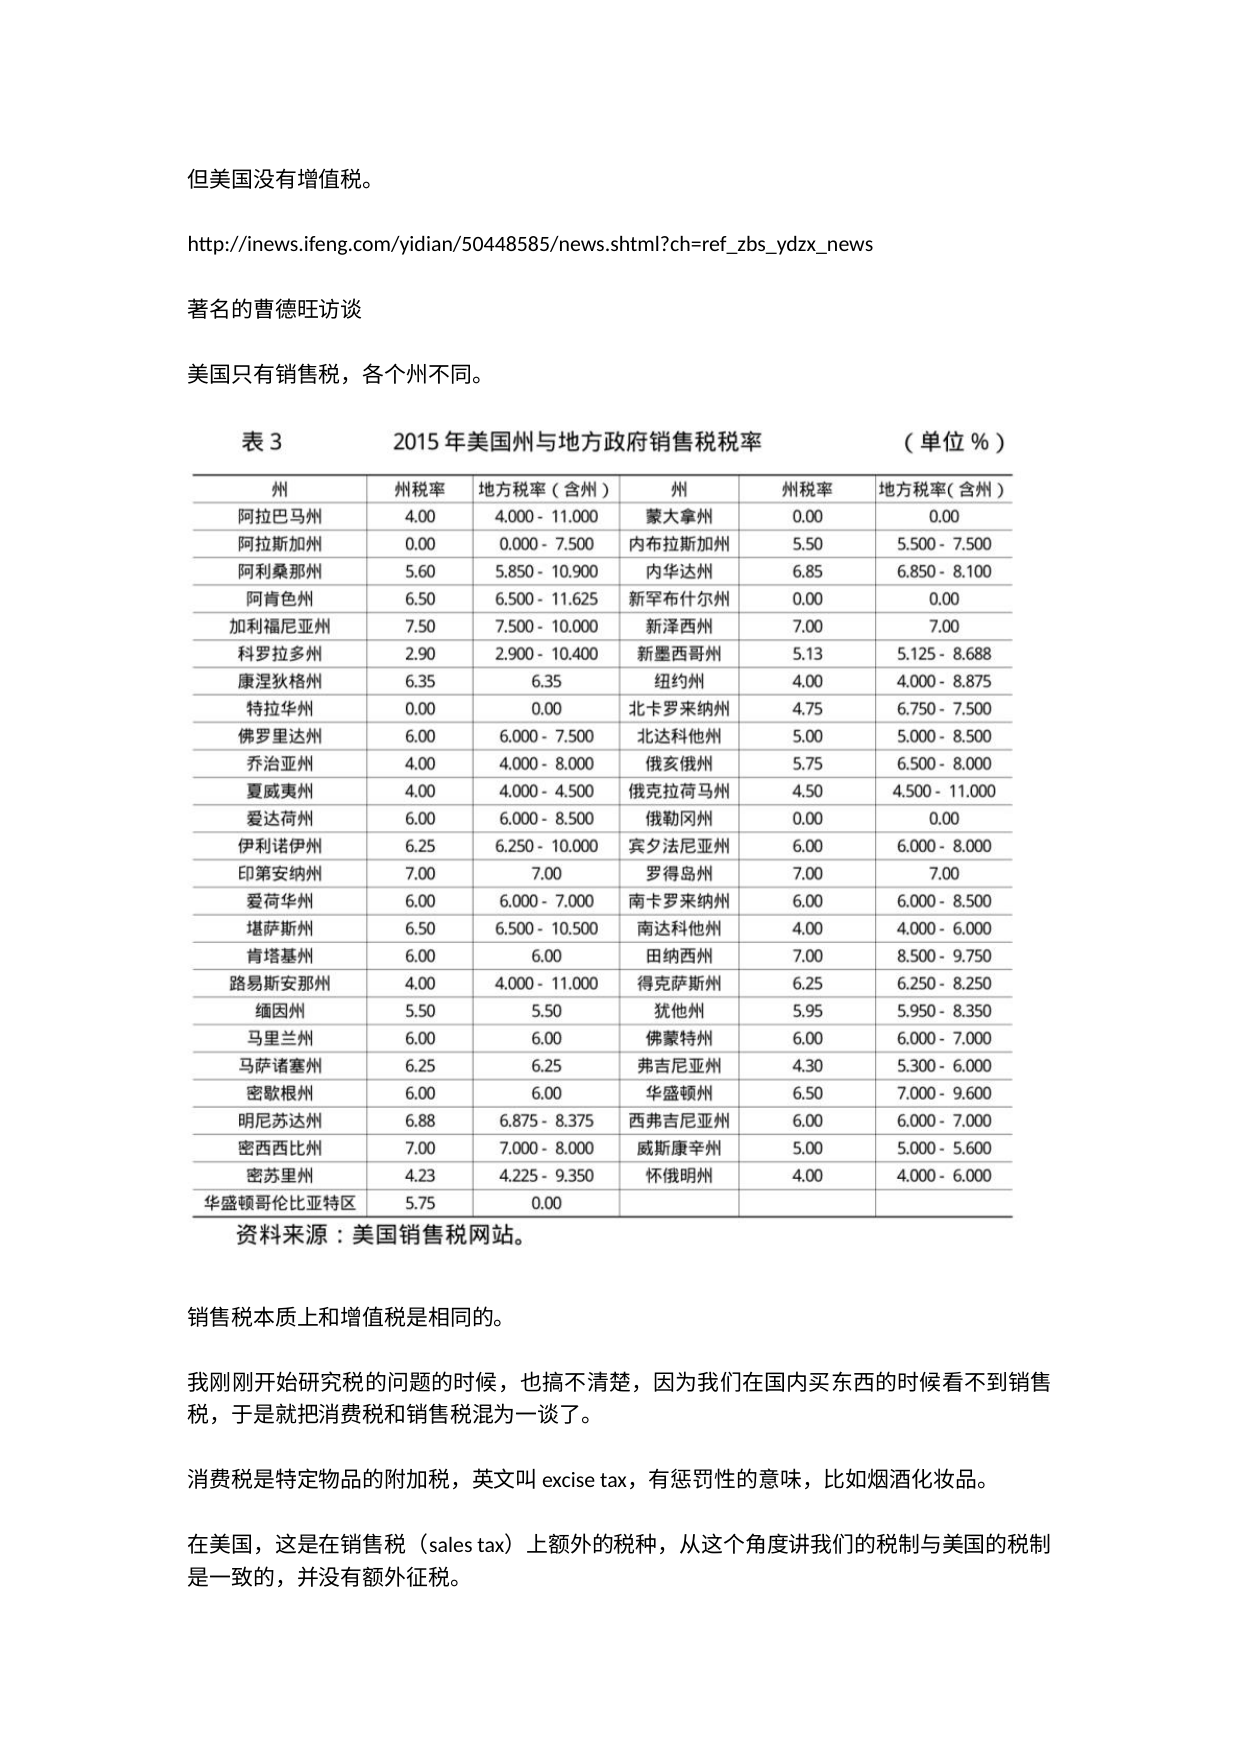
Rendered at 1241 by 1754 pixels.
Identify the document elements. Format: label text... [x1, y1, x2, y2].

text 美国只有销售税，各个州不同。 [187, 357, 1053, 389]
text 在美国，这是在销售税（sales tax）上额外的税种，从这个角度讲我们的税制与美国的税制是一致的，并没有额外征税。 [187, 1527, 1053, 1592]
text 但美国没有增值税。 [187, 162, 1053, 194]
text 我刚刚开始研究税的问题的时候，也搞不清楚，因为我们在国内买东西的时候看不到销售税，于是就把消费税和销售税混为一谈了。 [187, 1364, 1053, 1429]
text 著名的曹德旺访谈 [187, 292, 1053, 324]
text 销售税本质上和增值税是相同的。 [187, 1299, 1053, 1332]
text http://inews.ifeng.com/yidian/50448585/news.shtml?ch=ref_zbs_ydzx_news [187, 227, 1053, 259]
picture [187, 422, 1021, 1252]
text 消费税是特定物品的附加税，英文叫excise tax，有惩罚性的意味，比如烟酒化妆品。 [187, 1462, 1053, 1494]
